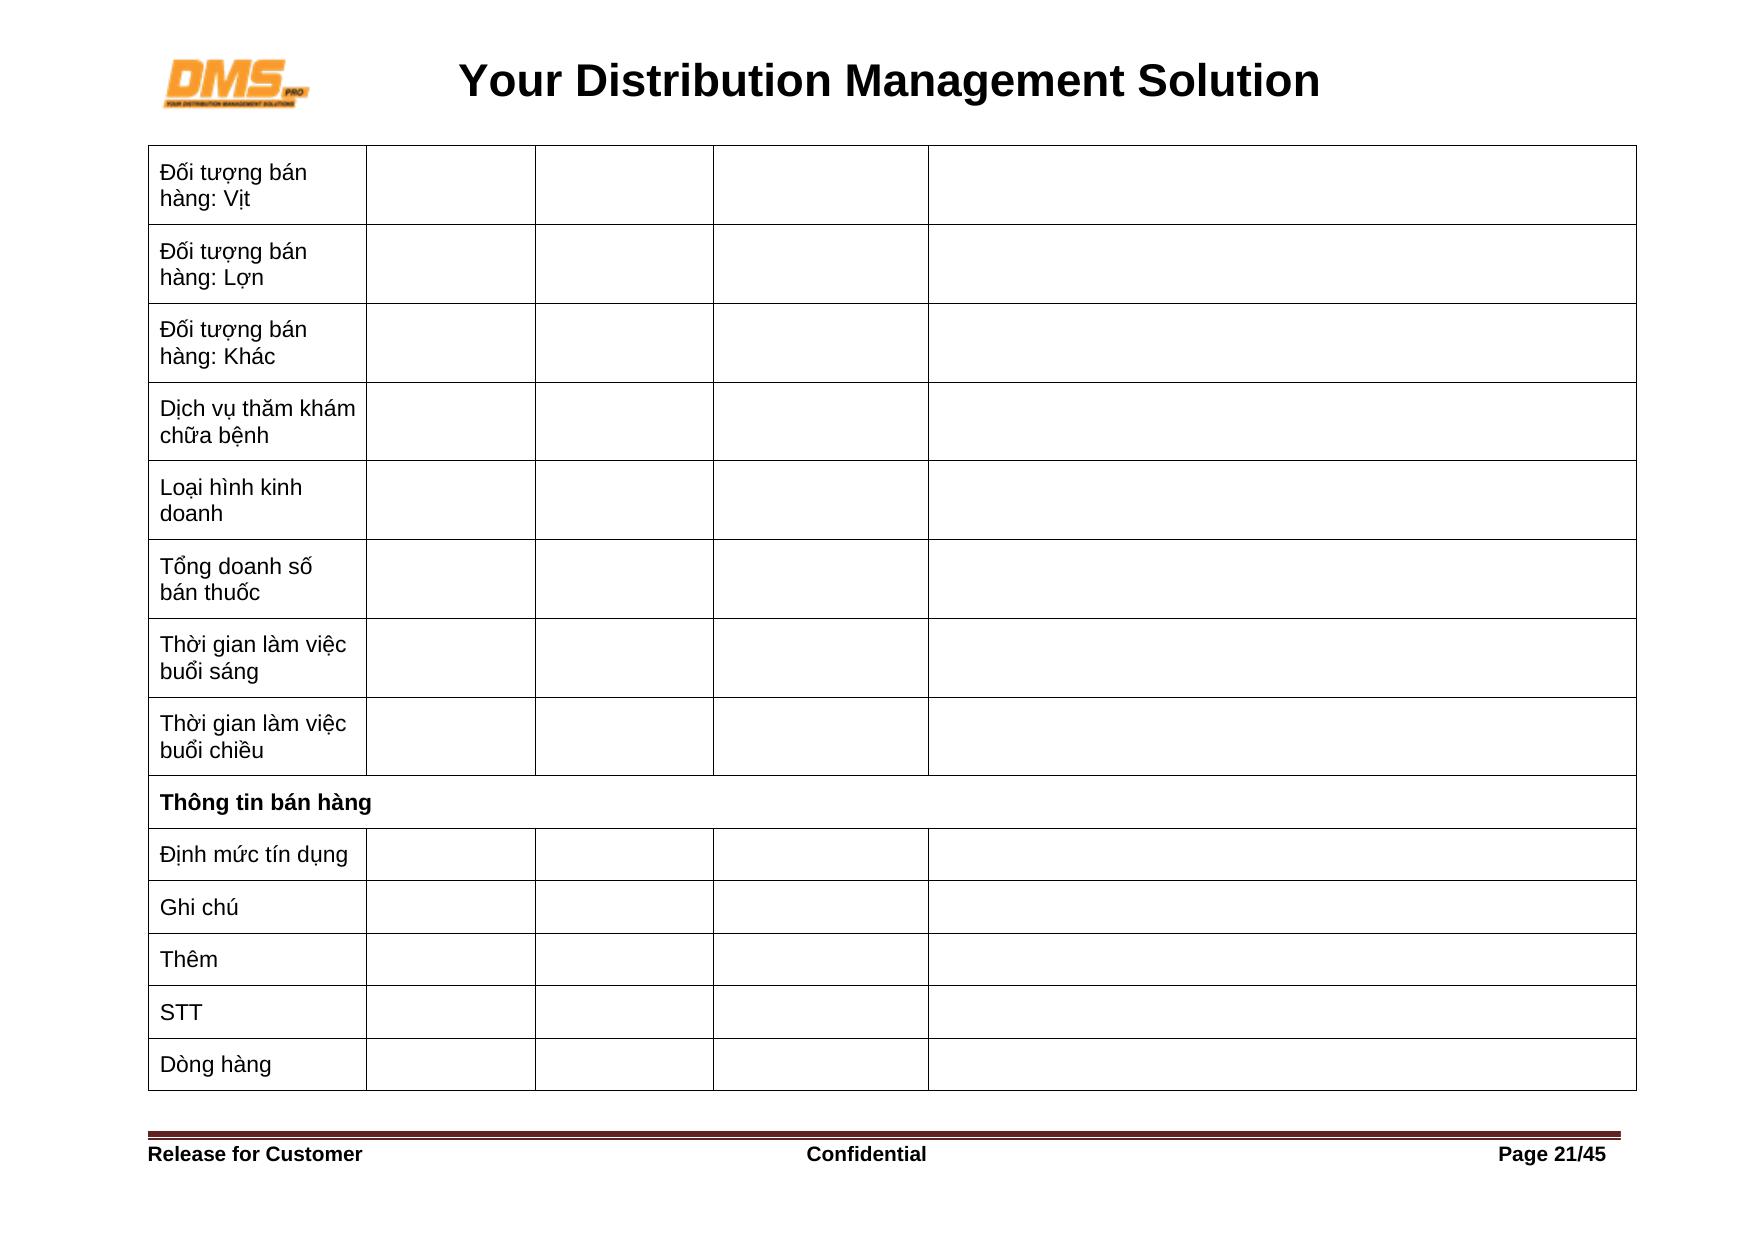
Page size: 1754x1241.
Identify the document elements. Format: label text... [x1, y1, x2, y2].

table_cell [714, 461, 928, 539]
table_cell Thêm [149, 934, 366, 985]
table_cell [929, 934, 1636, 985]
table_cell [367, 461, 535, 539]
table_cell [536, 146, 713, 224]
table_cell Đối tượng bán hàng: Lợn [149, 225, 366, 303]
table_cell [714, 986, 928, 1037]
table_cell Thời gian làm việc buổi sáng [149, 619, 366, 697]
table_cell [367, 619, 535, 697]
table_cell Dòng hàng [149, 1039, 366, 1090]
table_cell Thời gian làm việc buổi chiều [149, 698, 366, 775]
table_cell [714, 1039, 928, 1090]
table_cell [367, 698, 535, 775]
table_cell [367, 540, 535, 618]
table_cell [536, 1039, 713, 1090]
table_cell [929, 829, 1636, 880]
table_cell [714, 934, 928, 985]
table_cell [536, 619, 713, 697]
table_cell [929, 383, 1636, 460]
table_cell [367, 829, 535, 880]
table_cell [929, 461, 1636, 539]
table_cell [929, 881, 1636, 933]
table_cell [367, 934, 535, 985]
table_cell [367, 225, 535, 303]
table_cell [367, 304, 535, 382]
table_cell [929, 225, 1636, 303]
table_cell Loại hình kinh doanh [149, 461, 366, 539]
table_cell [367, 986, 535, 1037]
table_cell [929, 304, 1636, 382]
table_cell [714, 619, 928, 697]
table_cell [714, 881, 928, 933]
table_cell Dịch vụ thăm khám chữa bệnh [149, 383, 366, 460]
table_cell [929, 619, 1636, 697]
table_cell Đối tượng bán hàng: Khác [149, 304, 366, 382]
table_cell [536, 383, 713, 460]
table_cell [714, 540, 928, 618]
table_cell [536, 881, 713, 933]
table_cell [536, 934, 713, 985]
table_cell [929, 1039, 1636, 1090]
table_cell Tổng doanh số bán thuốc [149, 540, 366, 618]
table_cell [536, 304, 713, 382]
table_cell [929, 146, 1636, 224]
table_cell [929, 540, 1636, 618]
table_cell [536, 698, 713, 775]
table_cell [929, 986, 1636, 1037]
table_cell [536, 986, 713, 1037]
table_cell [367, 383, 535, 460]
table_cell STT [149, 986, 366, 1037]
table_cell [714, 225, 928, 303]
table_cell [536, 225, 713, 303]
table_cell Thông tin bán hàng [149, 776, 1636, 828]
table_cell [714, 829, 928, 880]
table_cell Định mức tín dụng [149, 829, 366, 880]
table_cell [714, 146, 928, 224]
table_cell [536, 461, 713, 539]
table_cell [929, 698, 1636, 775]
table_cell [536, 540, 713, 618]
table_cell [536, 829, 713, 880]
table_cell Đối tượng bán hàng: Vịt [149, 146, 366, 224]
table_cell [714, 304, 928, 382]
table_cell [367, 146, 535, 224]
table_cell [367, 1039, 535, 1090]
table_cell Ghi chú [149, 881, 366, 933]
table_cell [714, 383, 928, 460]
table_cell [367, 881, 535, 933]
table_cell [714, 698, 928, 775]
picture [158, 41, 316, 119]
